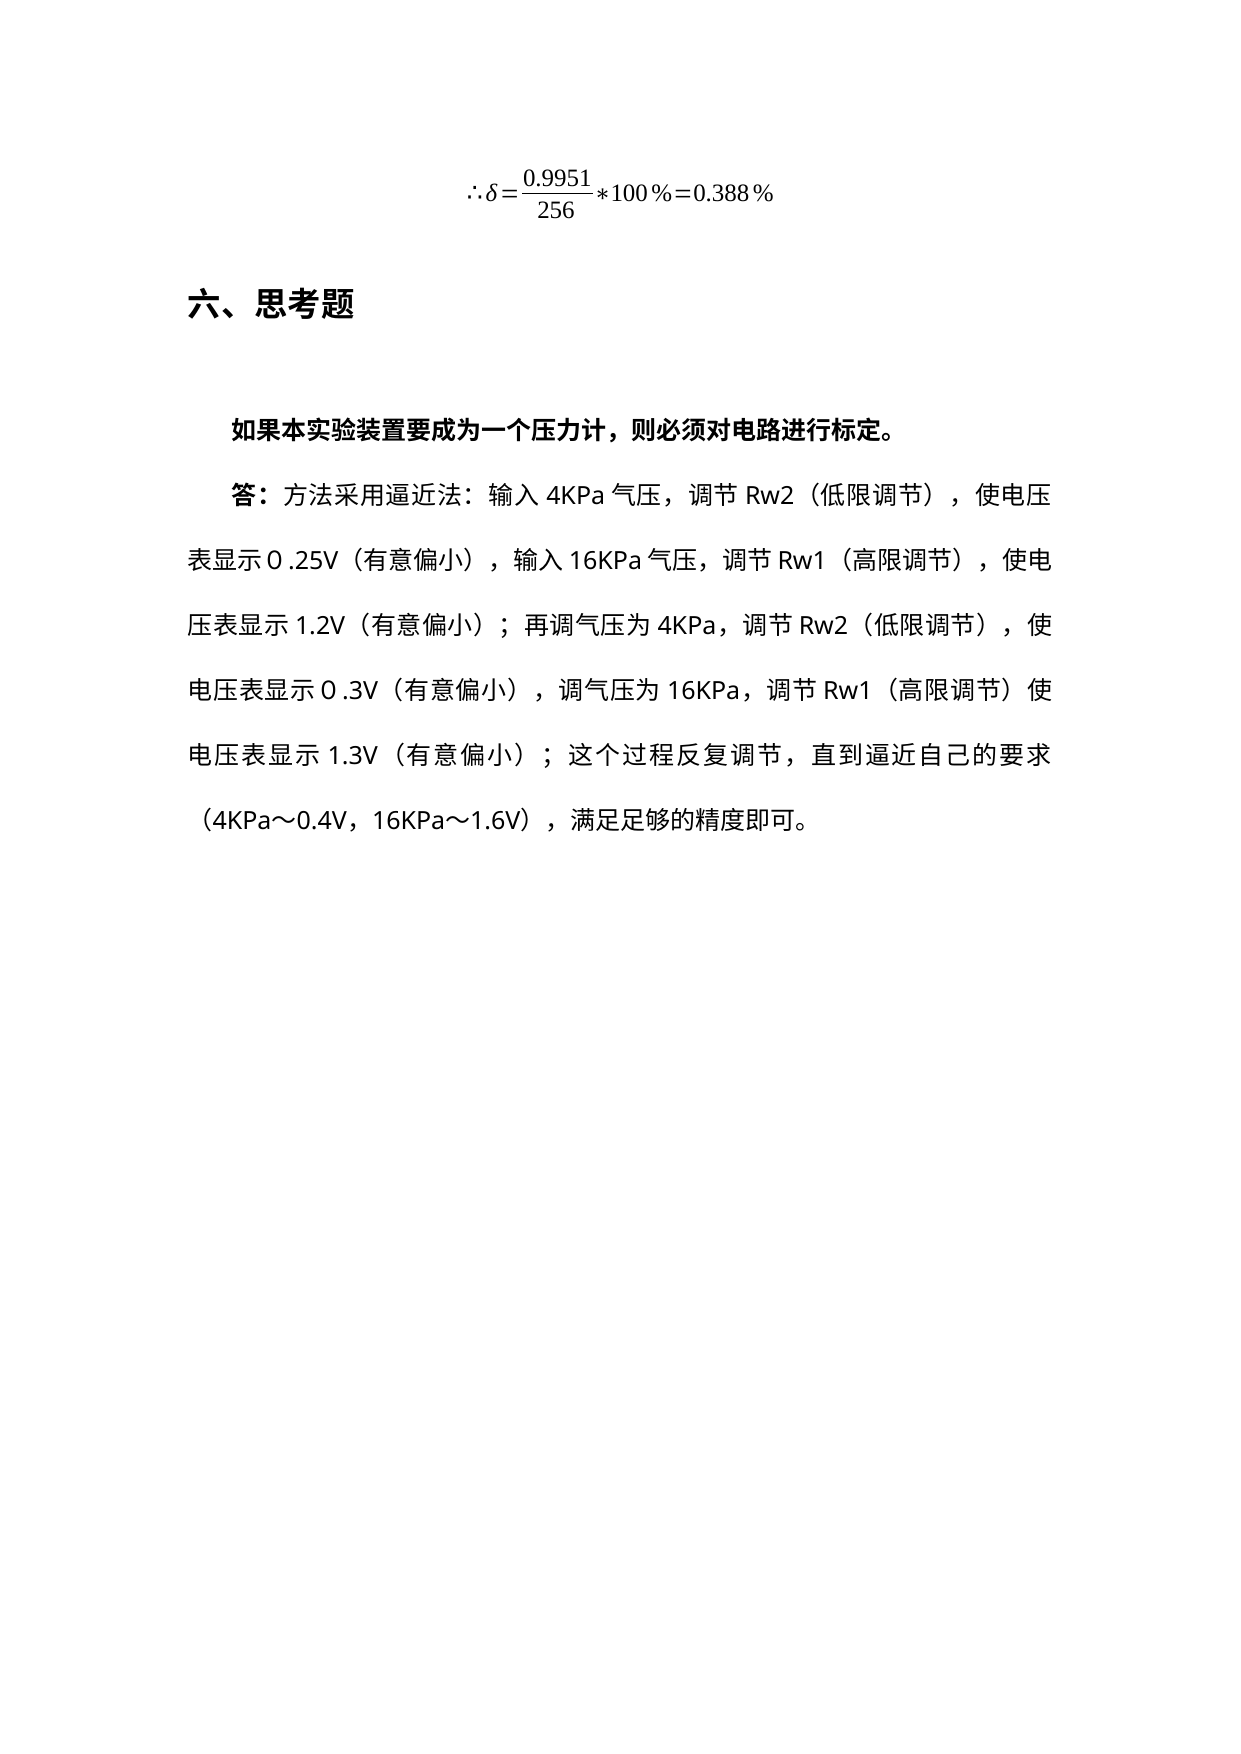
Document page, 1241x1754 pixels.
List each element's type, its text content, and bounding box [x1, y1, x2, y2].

subtitle 六、思考题 [187, 269, 1053, 334]
text 答：方法采用逼近法：输入4KPa气压，调节Rw2（低限调节），使电压表显示０.25V（有意偏小），输入16KPa气压，调节Rw1（高限调节），使电压表显示1.2V（有意偏小）；再调气压为4KPa，调节Rw2（低限调节），使电压表显示０.3V（有意偏小），调气压为16KPa，调节Rw1（高限调节）使电压表显示1.3V（有意偏小）；这个过程反复调节，直到逼近自己的要求（4KPa～0.4V，16KPa～1.6V），满足足够的精度即可。 [187, 461, 1053, 851]
text 如果本实验装置要成为一个压力计，则必须对电路进行标定。 [187, 396, 1053, 461]
